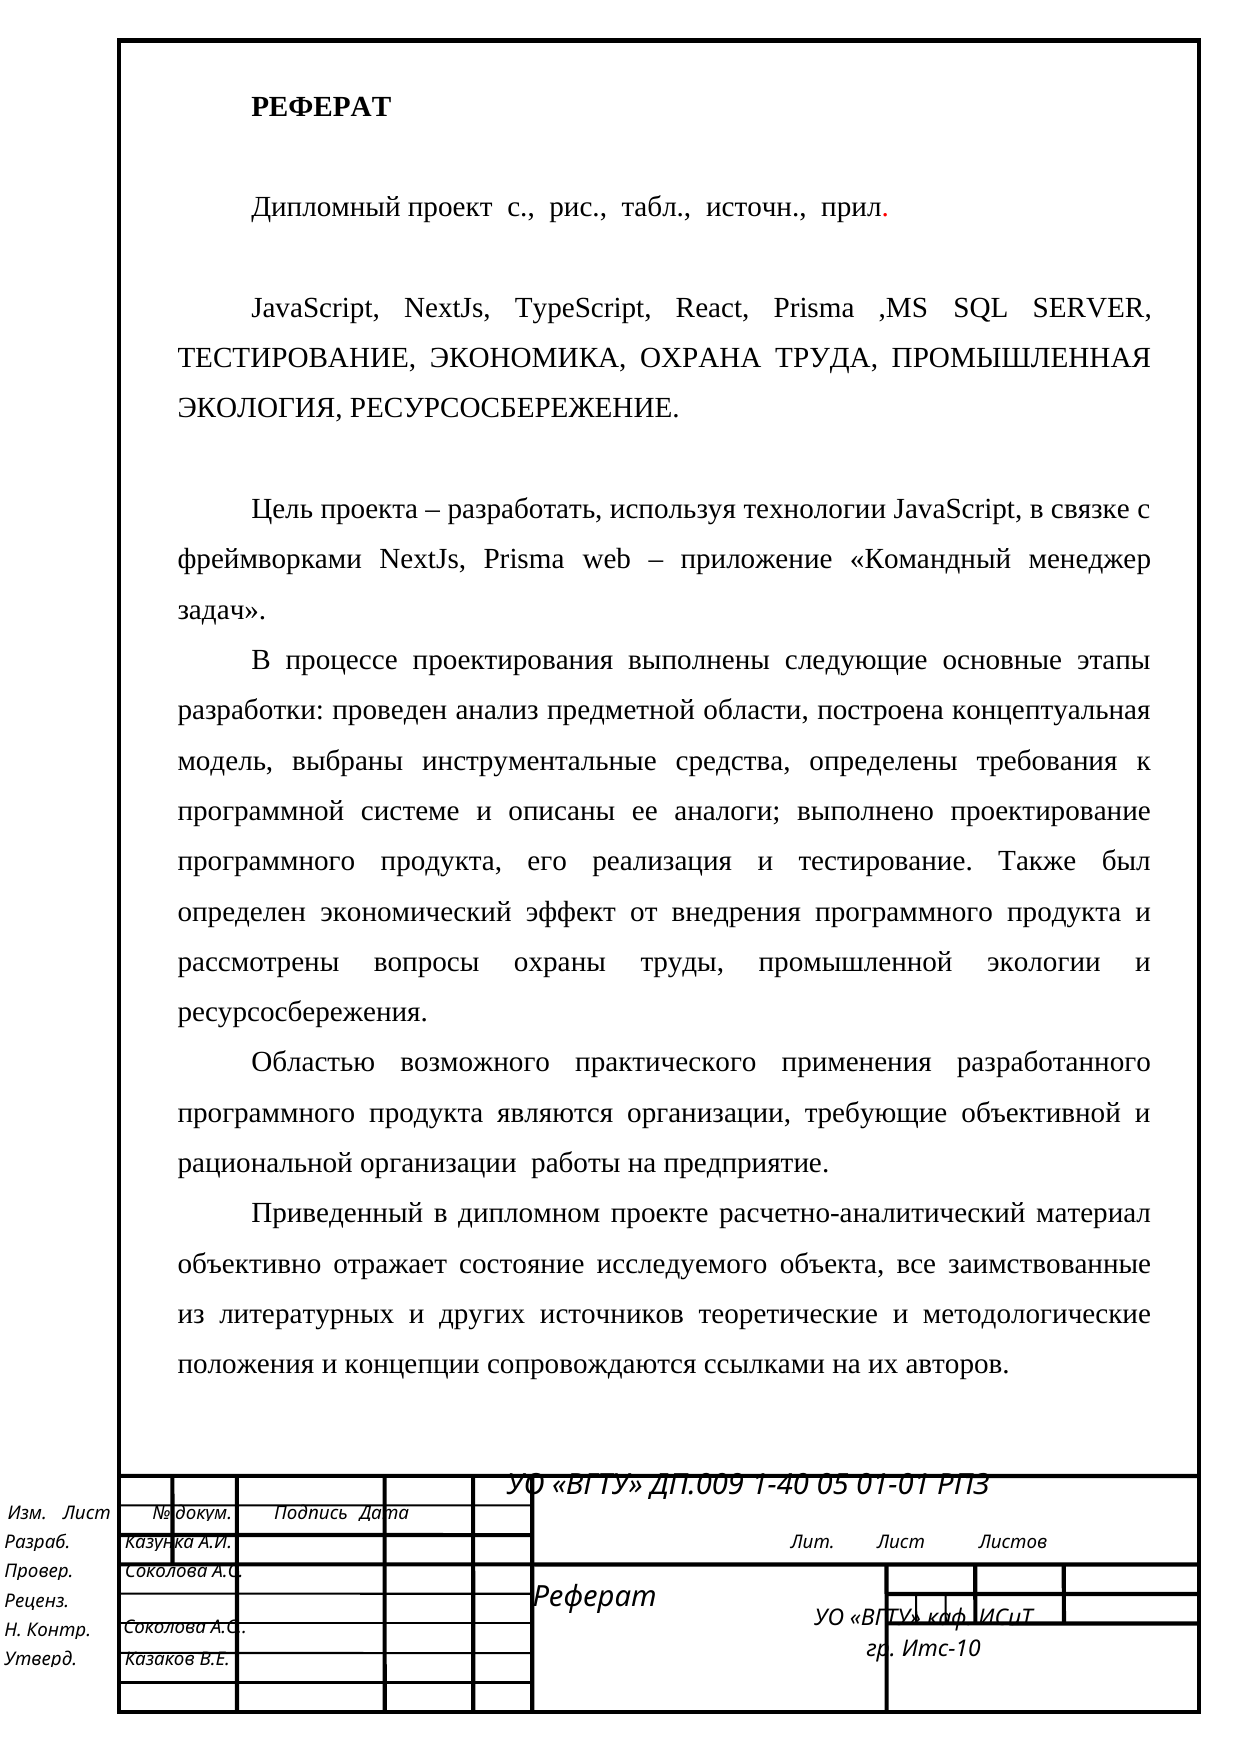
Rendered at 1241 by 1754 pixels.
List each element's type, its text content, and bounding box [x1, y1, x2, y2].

text В процессе проектирования выполнены следующие основные этапы разработки: проведен анализ предметной области, построена концептуальная модель, выбраны инструментальные средства, определены требования к программной системе и описаны ее аналоги; выполнено проектирование программного продукта, его реализация и тестирование. Также был определен экономический эффект от внедрения программного продукта и рассмотрены вопросы охраны труды, промышленной экологии и ресурсосбережения. [177, 642, 1152, 1028]
text Областью возможного практического применения разработанного программного продукта являются организации, требующие объективной и рациональной организации работы на предприятие. [177, 1044, 1152, 1179]
text JavaScript, NextJs, TypeScript, React, Prisma ,MS SQL SERVER, ТЕСТИРОВАНИЕ, ЭКОНОМИКА, ОХРАНА ТРУДА, ПРОМЫШЛЕННАЯ ЭКОЛОГИЯ, РЕСУРСОСБЕРЕЖЕНИЕ. [177, 290, 1152, 424]
text Приведенный в дипломном проекте расчетно-аналитический материал объективно отражает состояние исследуемого объекта, все заимствованные из литературных и других источников теоретические и методологические положения и концепции сопровождаются ссылками на их авторов. [177, 1196, 1152, 1380]
text Дипломный проект с., рис., табл., источн., прил. [177, 189, 1152, 223]
text Цель проекта – разработать, используя технологии JavaScript, в связке с фреймворками NextJs, Prisma web – приложение «Командный менеджер задач». [177, 491, 1152, 625]
text РЕФЕРАТ [177, 89, 1152, 122]
